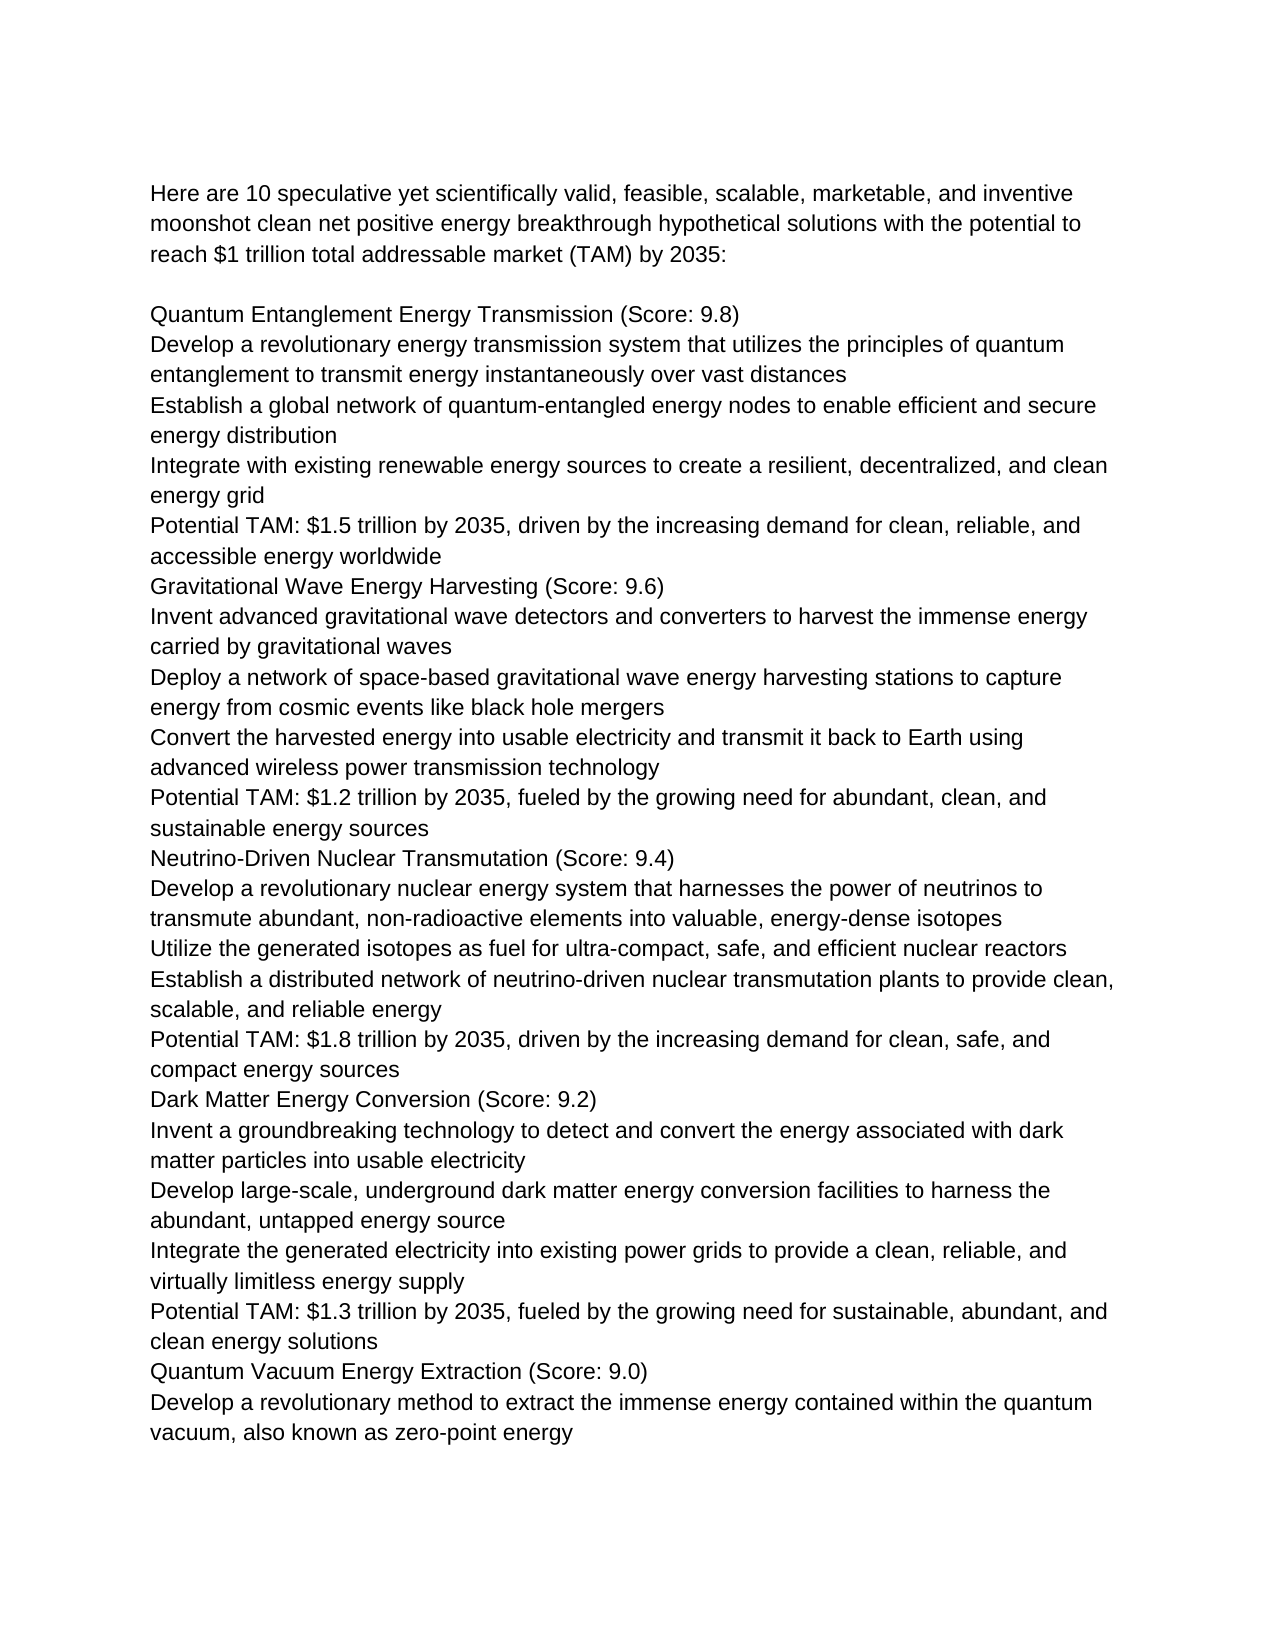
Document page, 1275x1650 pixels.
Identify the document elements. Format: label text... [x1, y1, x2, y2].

text Convert the harvested energy into usable electricity and transmit it back to Earth using advanced wireless power transmission technology [150, 724, 1125, 781]
text Dark Matter Energy Conversion (Score: 9.2) [150, 1086, 1125, 1113]
text Invent a groundbreaking technology to detect and convert the energy associated with dark matter particles into usable electricity [150, 1117, 1125, 1173]
text Integrate with existing renewable energy sources to create a resilient, decentralized, and clean energy grid [150, 452, 1125, 509]
text Establish a global network of quantum-entangled energy nodes to enable efficient and secure energy distribution [150, 392, 1125, 448]
text Deploy a network of space-based gravitational wave energy harvesting stations to capture energy from cosmic events like black hole mergers [150, 663, 1125, 720]
text Develop a revolutionary energy transmission system that utilizes the principles of quantum entanglement to transmit energy instantaneously over vast distances [150, 331, 1125, 388]
text Integrate the generated electricity into existing power grids to provide a clean, reliable, and virtually limitless energy supply [150, 1237, 1125, 1294]
text Establish a distributed network of neutrino-driven nuclear transmutation plants to provide clean, scalable, and reliable energy [150, 966, 1125, 1022]
text Potential TAM: $1.5 trillion by 2035, driven by the increasing demand for clean, reliable, and accessible energy worldwide [150, 512, 1125, 569]
text Gravitational Wave Energy Harvesting (Score: 9.6) [150, 573, 1125, 599]
text Neutrino-Driven Nuclear Transmutation (Score: 9.4) [150, 845, 1125, 871]
text Potential TAM: $1.8 trillion by 2035, driven by the increasing demand for clean, safe, and compact energy sources [150, 1026, 1125, 1083]
text Utilize the generated isotopes as fuel for ultra-compact, safe, and efficient nuclear reactors [150, 935, 1125, 962]
text Quantum Entanglement Energy Transmission (Score: 9.8) [150, 301, 1125, 327]
text Potential TAM: $1.3 trillion by 2035, fueled by the growing need for sustainable, abundant, and clean energy solutions [150, 1298, 1125, 1354]
text Invent advanced gravitational wave detectors and converters to harvest the immense energy carried by gravitational waves [150, 603, 1125, 660]
text Develop a revolutionary method to extract the immense energy contained within the quantum vacuum, also known as zero-point energy [150, 1388, 1125, 1445]
text Develop large-scale, underground dark matter energy conversion facilities to harness the abundant, untapped energy source [150, 1177, 1125, 1234]
text Here are 10 speculative yet scientifically valid, feasible, scalable, marketable, and inventive moonshot clean net positive energy breakthrough hypothetical solutions with the potential to reach $1 trillion total addressable market (TAM) by 2035: [150, 180, 1125, 267]
text Quantum Vacuum Energy Extraction (Score: 9.0) [150, 1358, 1125, 1385]
text Potential TAM: $1.2 trillion by 2035, fueled by the growing need for abundant, clean, and sustainable energy sources [150, 784, 1125, 841]
text Develop a revolutionary nuclear energy system that harnesses the power of neutrinos to transmute abundant, non-radioactive elements into valuable, energy-dense isotopes [150, 875, 1125, 932]
